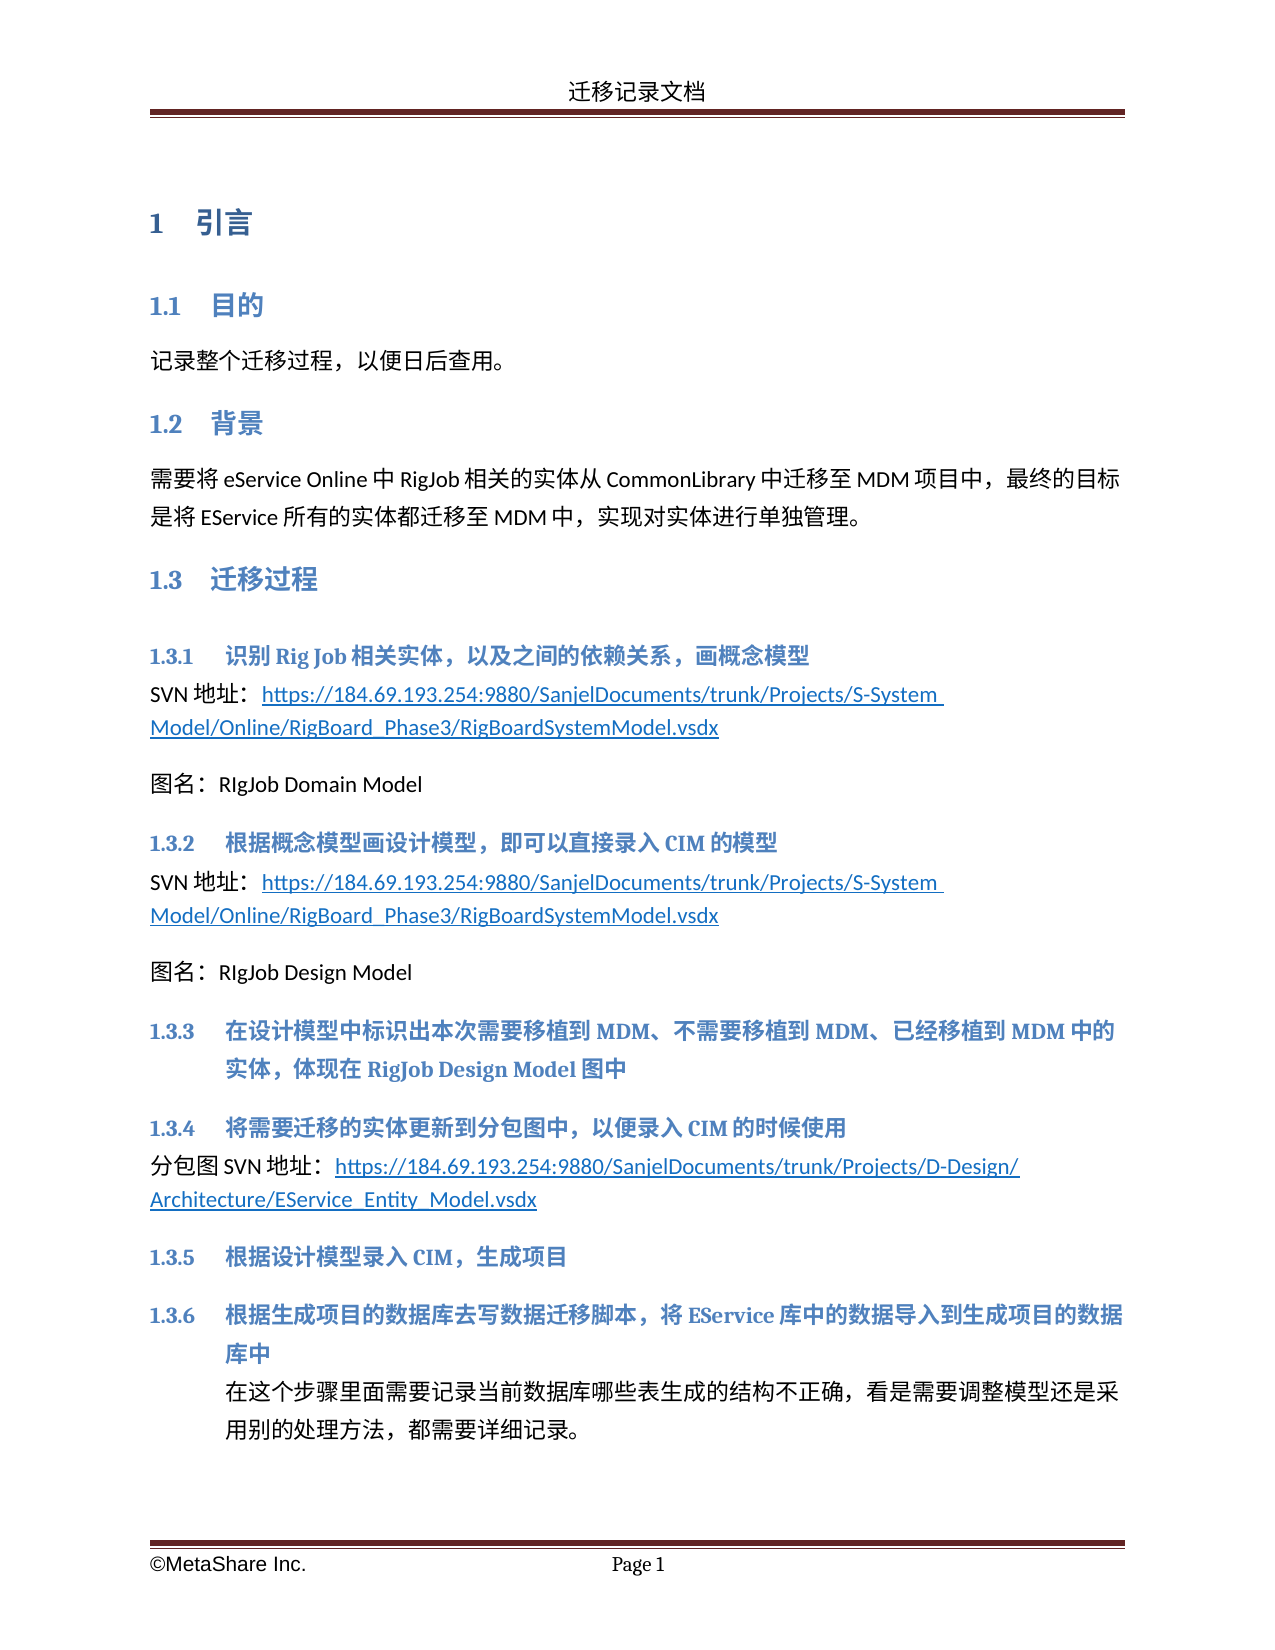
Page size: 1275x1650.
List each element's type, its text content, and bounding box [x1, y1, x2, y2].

text 图名：RIgJob Design Model [150, 954, 1125, 987]
text SVN地址：https://184.69.193.254:9880/SanjelDocuments/trunk/Projects/S-System Model/Online/RigBoard_Phase3/RigBoardSystemModel.vsdx [150, 863, 1125, 929]
subtitle 将需要迁移的实体更新到分包图中，以便录入CIM的时候使用 [150, 1110, 1125, 1143]
subtitle 根据设计模型录入CIM，生成项目 [150, 1238, 1125, 1272]
text 记录整个迁移过程，以便日后查用。 [150, 343, 1125, 376]
subtitle 迁移过程 [150, 558, 1125, 597]
text 图名：RIgJob Domain Model [150, 766, 1125, 799]
subtitle 引言 [150, 200, 1125, 242]
text 需要将eService Online中RigJob相关的实体从CommonLibrary中迁移至MDM项目中，最终的目标是将EService所有的实体都迁移至MDM中，实现对实体进行单独管理。 [150, 461, 1125, 532]
text SVN地址：https://184.69.193.254:9880/SanjelDocuments/trunk/Projects/S-System Model/Online/RigBoard_Phase3/RigBoardSystemModel.vsdx [150, 676, 1125, 741]
text 在这个步骤里面需要记录当前数据库哪些表生成的结构不正确，看是需要调整模型还是采用别的处理方法，都需要详细记录。 [225, 1373, 1125, 1445]
subtitle 根据生成项目的数据库去写数据迁移脚本，将EService库中的数据导入到生成项目的数据库中 [150, 1297, 1125, 1369]
subtitle 在设计模型中标识出本次需要移植到MDM、不需要移植到MDM、已经移植到MDM中的实体，体现在RigJob Design Model图中 [150, 1013, 1125, 1084]
subtitle 目的 [150, 284, 1125, 323]
subtitle 根据概念模型画设计模型，即可以直接录入CIM的模型 [150, 825, 1125, 858]
subtitle 背景 [150, 402, 1125, 441]
subtitle 识别Rig Job相关实体，以及之间的依赖关系，画概念模型 [150, 638, 1125, 671]
text 分包图SVN地址：https://184.69.193.254:9880/SanjelDocuments/trunk/Projects/D-Design/Architecture/EService_Entity_Model.vsdx [150, 1148, 1125, 1213]
